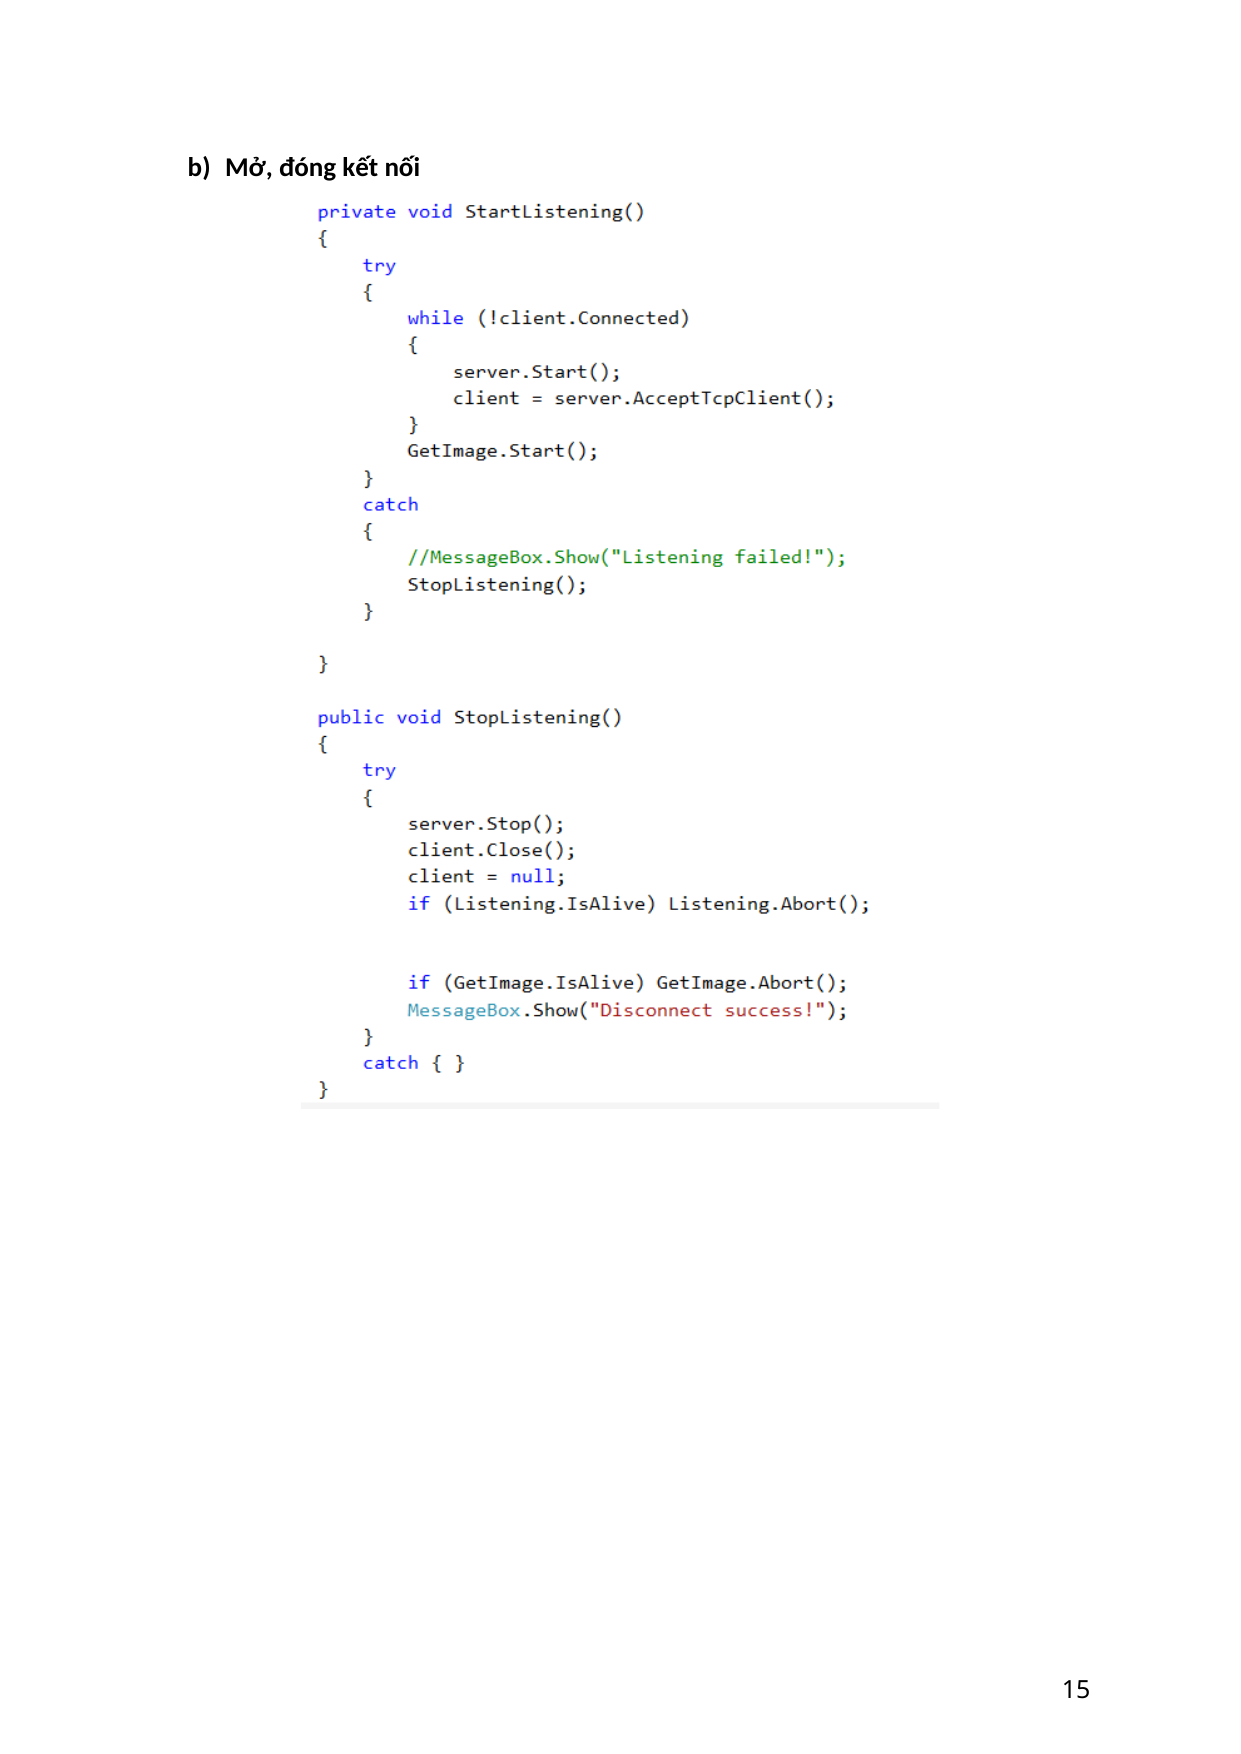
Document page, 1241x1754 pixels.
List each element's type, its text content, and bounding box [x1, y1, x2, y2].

picture [300, 199, 940, 1109]
subtitle Mở, đóng kết nối [187, 150, 1090, 183]
